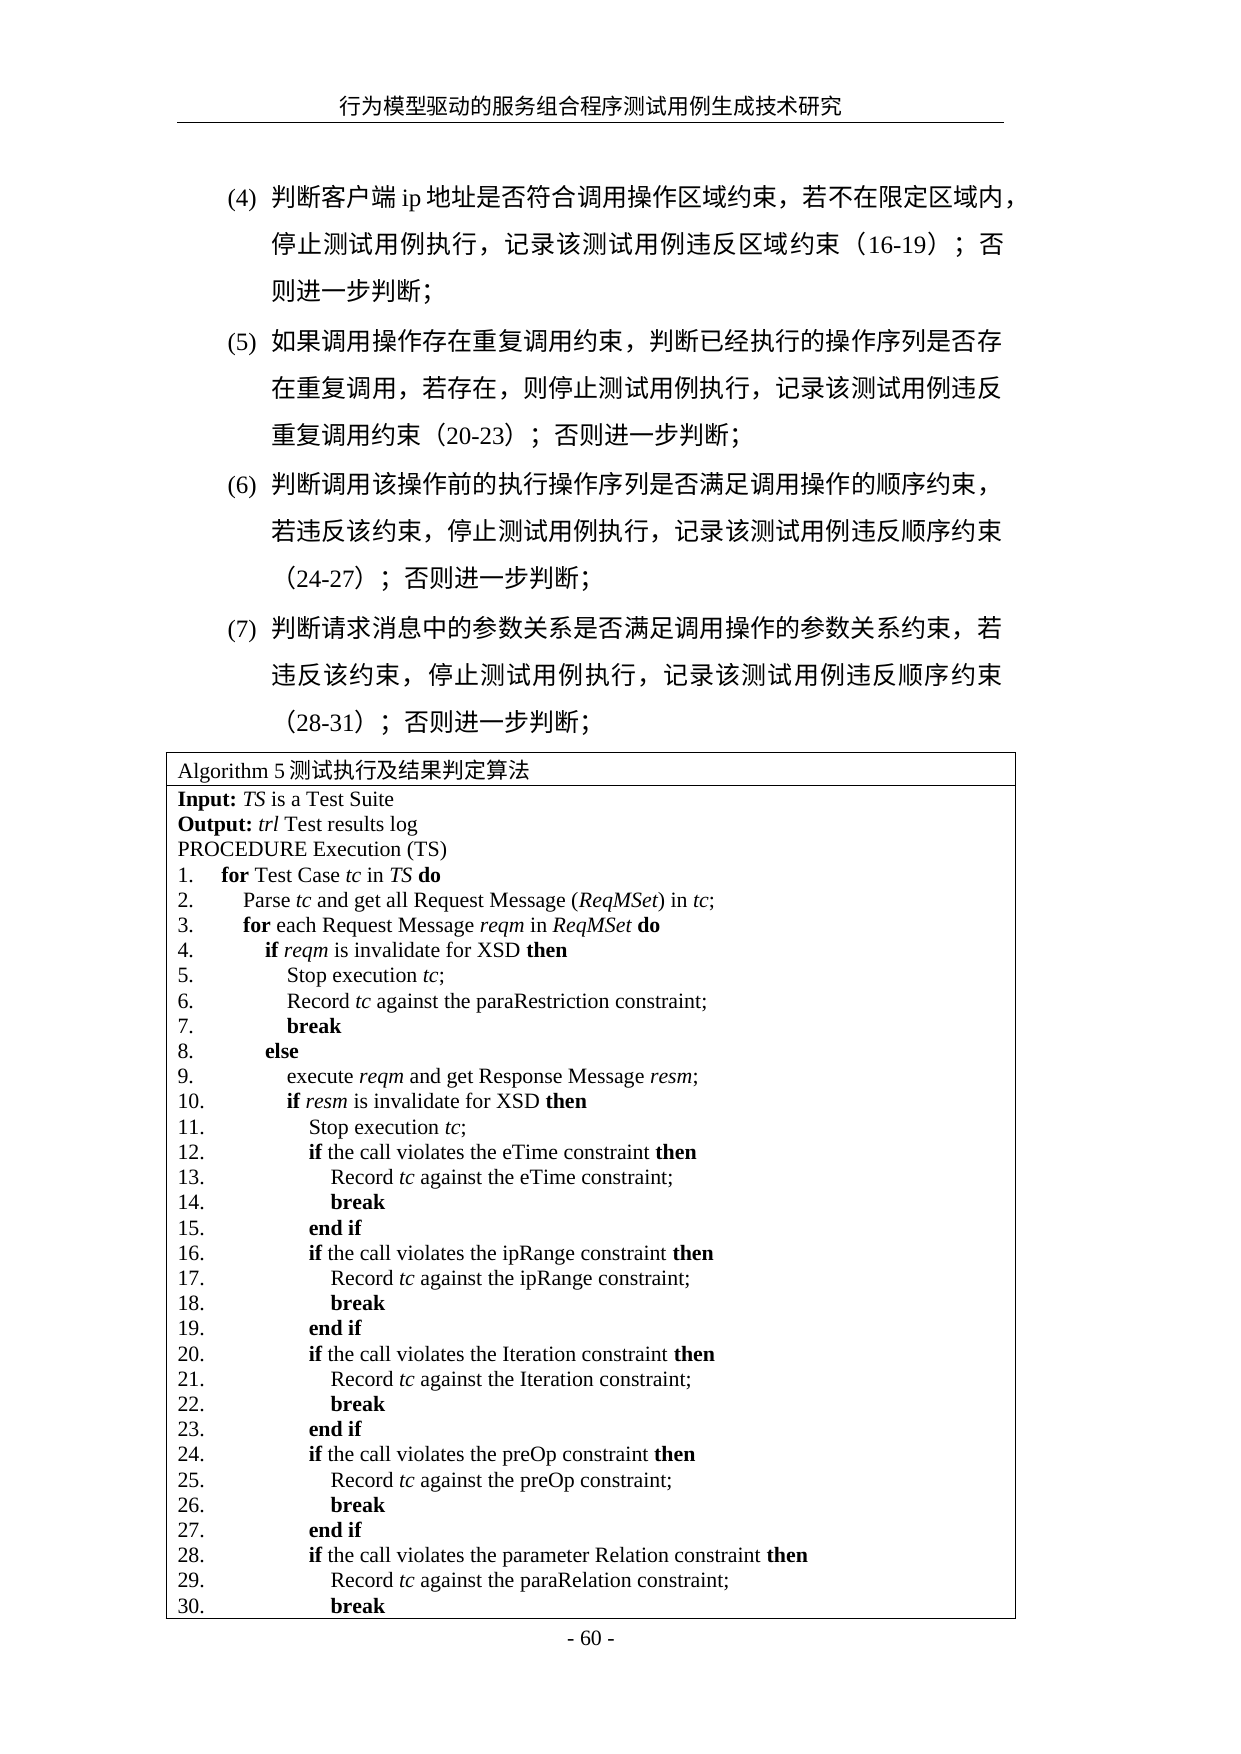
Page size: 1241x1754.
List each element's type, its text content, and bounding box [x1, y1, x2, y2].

list 如果调用操作存在重复调用约束，判断已经执行的操作序列是否存在重复调用，若存在，则停止测试用例执行，记录该测试用例违反重复调用约束（20-23）；否则进一步判断； [227, 321, 1004, 451]
table_header Algorithm 5测试执行及结果判定算法 [167, 753, 1015, 785]
list 判断调用该操作前的执行操作序列是否满足调用操作的顺序约束，若违反该约束，停止测试用例执行，记录该测试用例违反顺序约束（24-27）；否则进一步判断； [227, 465, 1004, 595]
list 判断请求消息中的参数关系是否满足调用操作的参数关系约束，若违反该约束，停止测试用例执行，记录该测试用例违反顺序约束（28-31）；否则进一步判断； [227, 608, 1004, 739]
list 判断客户端ip地址是否符合调用操作区域约束，若不在限定区域内，停止测试用例执行，记录该测试用例违反区域约束（16-19）；否则进一步判断； [227, 177, 1004, 308]
